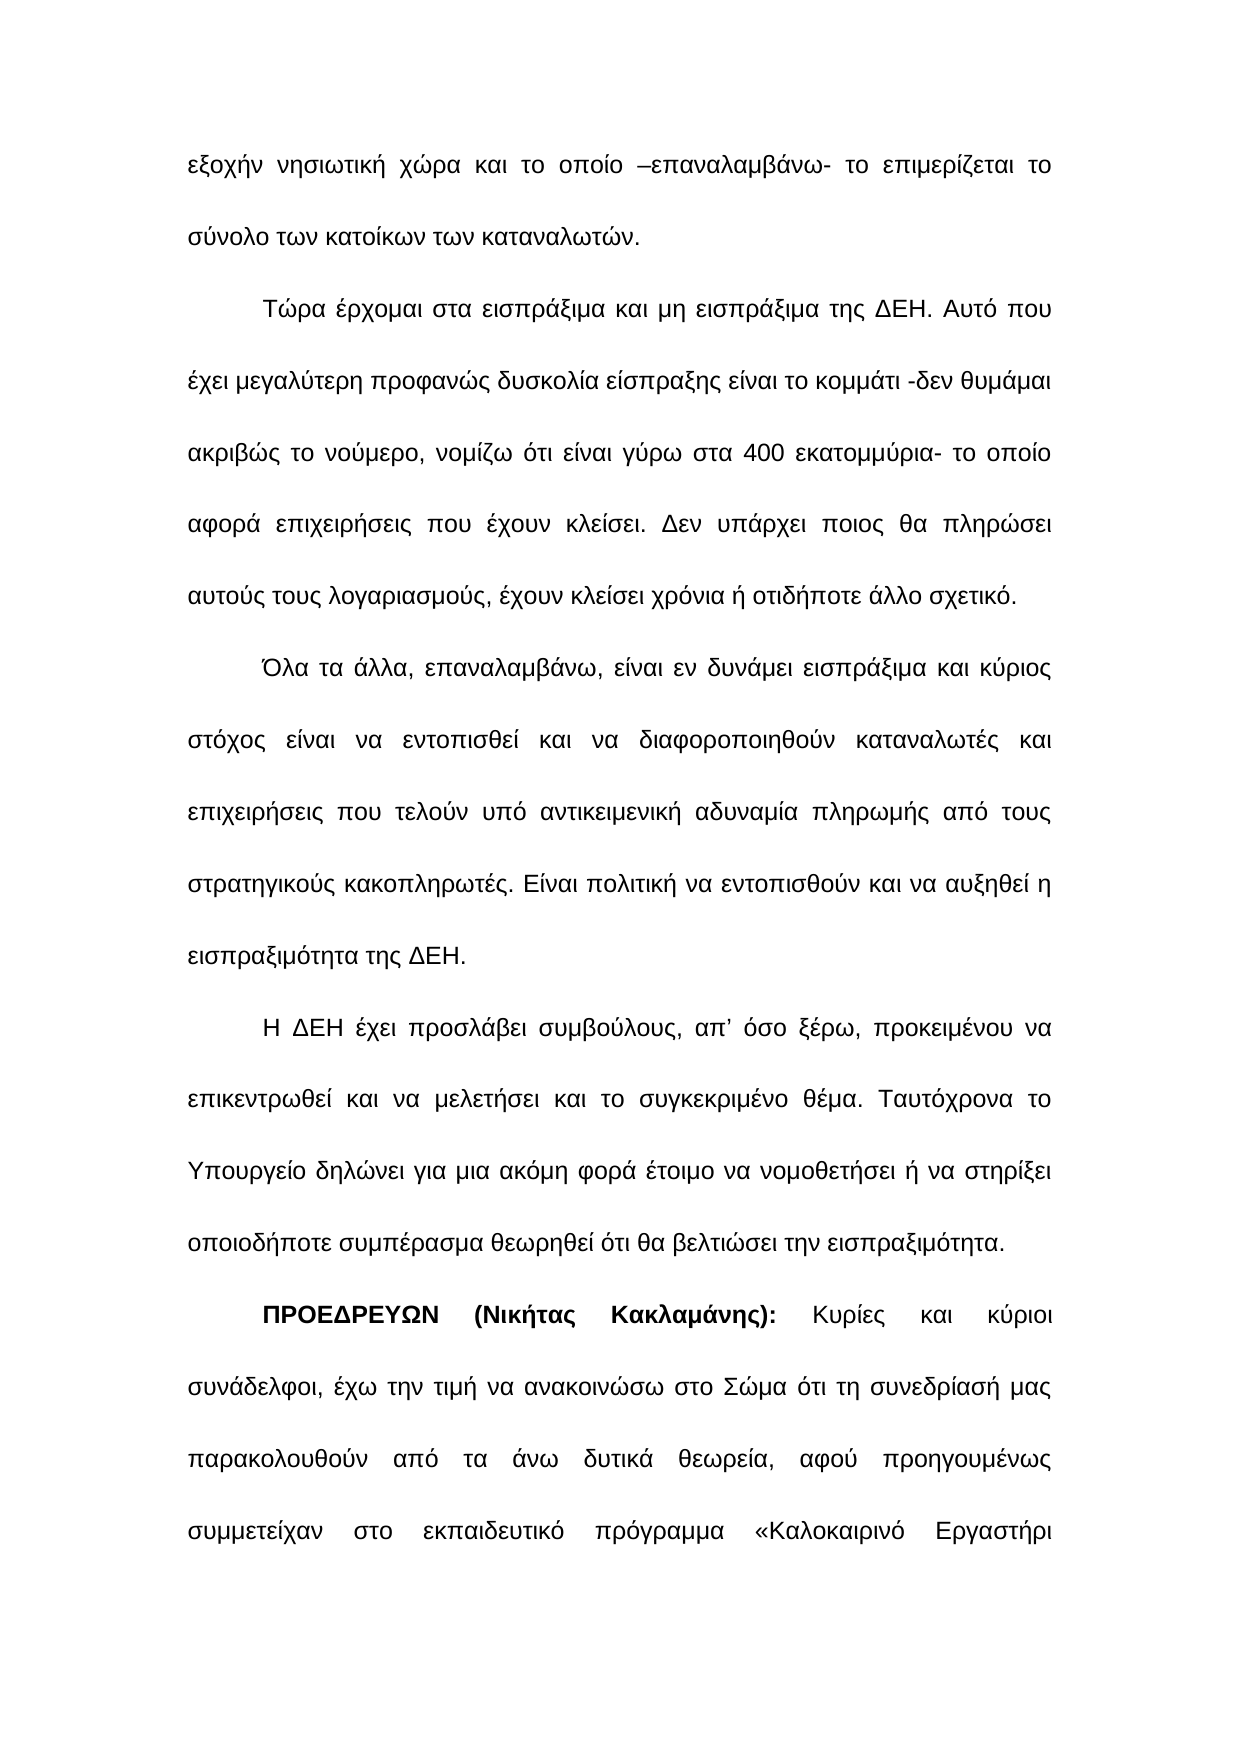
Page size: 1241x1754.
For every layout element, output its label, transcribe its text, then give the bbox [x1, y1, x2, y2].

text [187, 150, 1053, 251]
text Τώρα έρχομαι στα εισπράξιμα και μη εισπράξιμα της ΔΕΗ. Αυτό που έχει μεγαλύτερη προφανώς δυσκολία είσπραξης είναι το κομμάτι -δεν θυμάμαι ακριβώς το νούμερο, νομίζω ότι είναι γύρω στα 400 εκατομμύρια- το οποίο αφορά επιχειρήσεις που έχουν κλείσει. Δεν υπάρχει ποιος θα πληρώσει αυτούς τους λογαριασμούς, έχουν κλείσει χρόνια ή οτιδήποτε άλλο σχετικό. [187, 294, 1053, 610]
text Η ΔΕΗ έχει προσλάβει συμβούλους, απ’ όσο ξέρω, προκειμένου να επικεντρωθεί και να μελετήσει και το συγκεκριμένο θέμα. Ταυτόχρονα το Υπουργείο δηλώνει για μια ακόμη φορά έτοιμο να νομοθετήσει ή να στηρίξει οποιοδήποτε συμπέρασμα θεωρηθεί ότι θα βελτιώσει την εισπραξιμότητα. [187, 1012, 1053, 1257]
text Όλα τα άλλα, επαναλαμβάνω, είναι εν δυνάμει εισπράξιμα και κύριος στόχος είναι να εντοπισθεί και να διαφοροποιηθούν καταναλωτές και επιχειρήσεις που τελούν υπό αντικειμενική αδυναμία πληρωμής από τους στρατηγικούς κακοπληρωτές. Είναι πολιτική να εντοπισθούν και να αυξηθεί η εισπραξιμότητα της ΔΕΗ. [187, 653, 1053, 969]
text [187, 1300, 1053, 1544]
